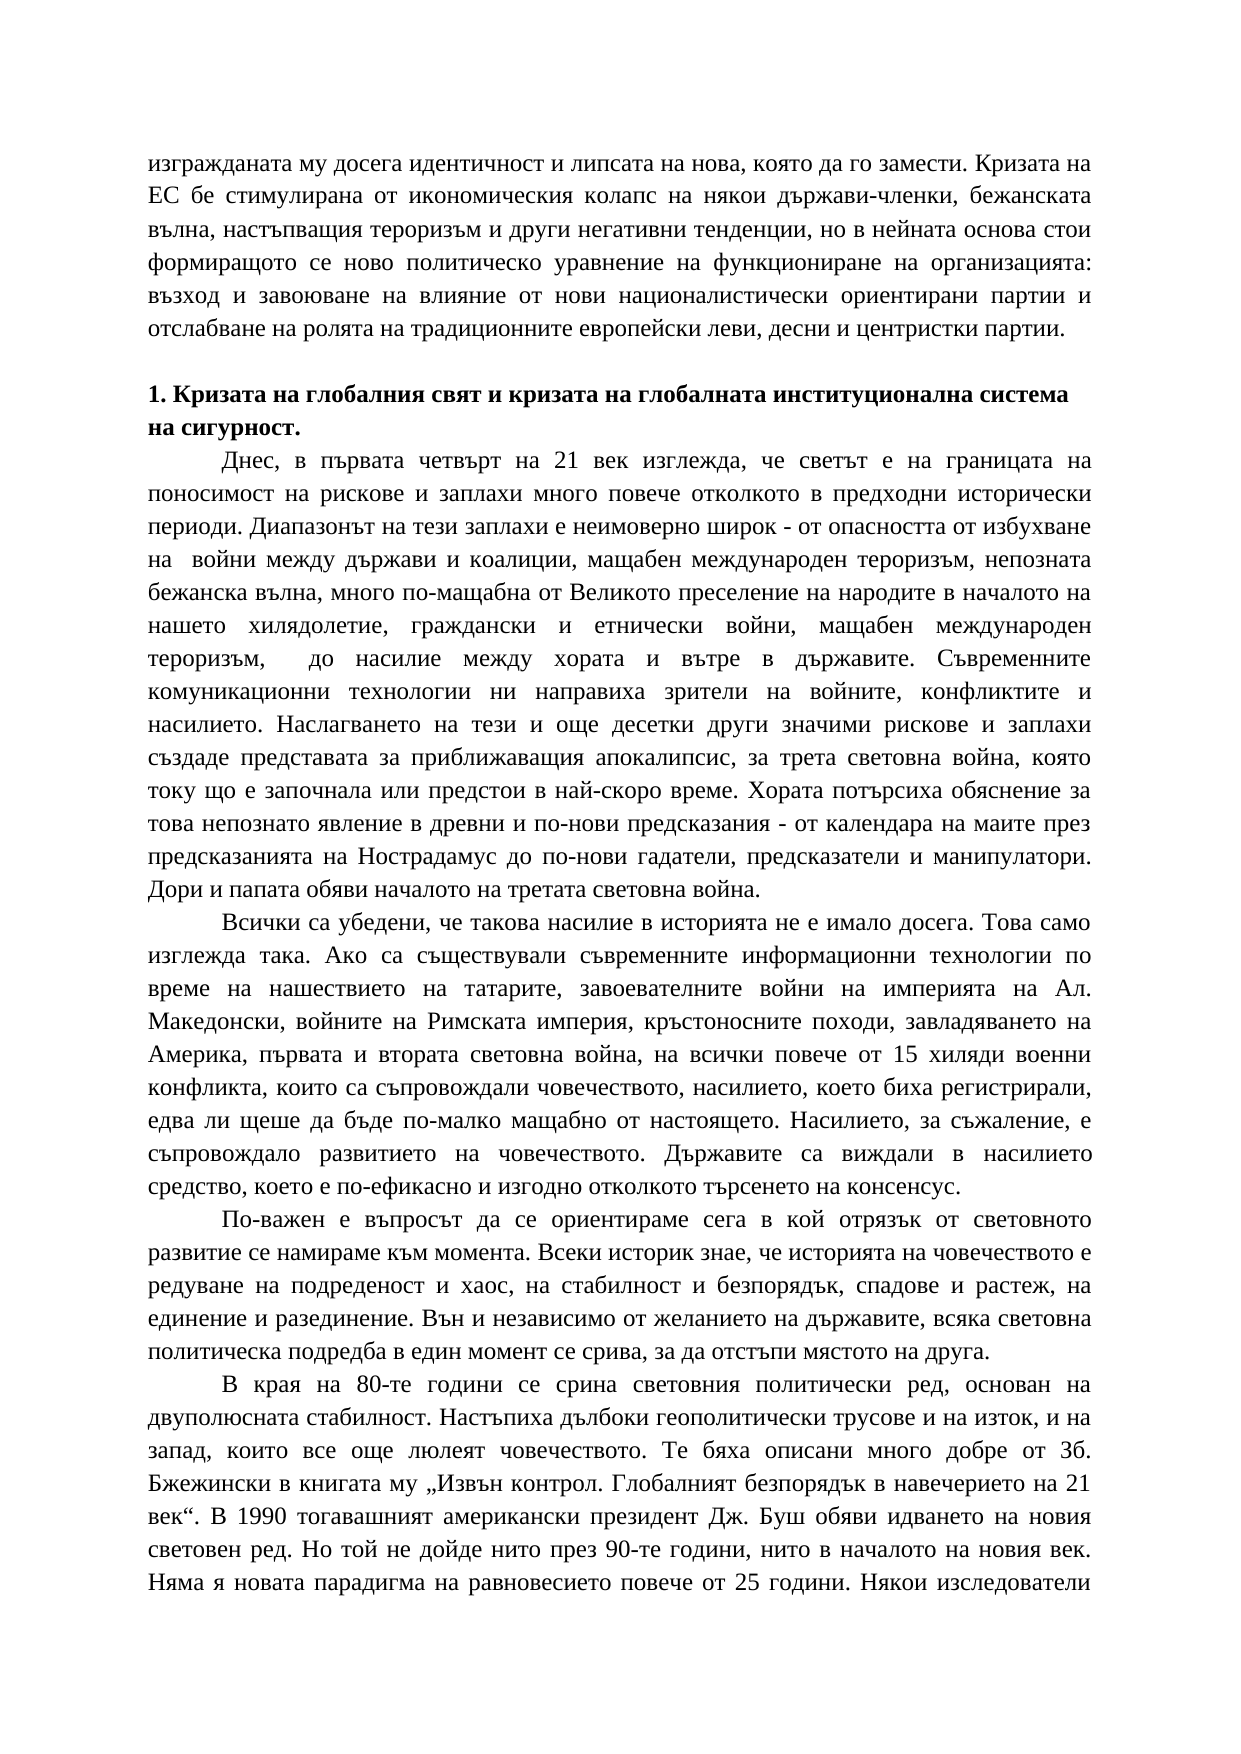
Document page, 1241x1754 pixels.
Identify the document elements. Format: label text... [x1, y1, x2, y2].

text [148, 1369, 1093, 1596]
text Днес, в първата четвърт на 21 век изглежда, че светът е на границата на поносимост на рискове и заплахи много повече отколкото в предходни исторически периоди. Диапазонът на тези заплахи е неимоверно широк - от опасността от избухване на войни между държави и коалиции, мащабен международен тероризъм, непозната бежанска вълна, много по-мащабна от Великото преселение на народите в началото на нашето хилядолетие, граждански и етнически войни, мащабен международен тероризъм, до насилие между хората и вътре в държавите. Съвременните комуникационни технологии ни направиха зрители на войните, конфликтите и насилието. Наслагването на тези и още десетки други значими рискове и заплахи създаде представата за приближаващия апокалипсис, за трета световна война, която току що е започнала или предстои в най-скоро време. Хората потърсиха обяснение за това непознато явление в древни и по-нови предсказания - от календара на маите през предсказанията на Нострадамус до по-нови гадатели, предсказатели и манипулатори. Дори и папата обяви началото на третата световна война. [148, 445, 1093, 903]
text По-важен е въпросът да се ориентираме сега в кой отрязък от световното развитие се намираме към момента. Всеки историк знае, че историята на човечеството е редуване на подреденост и хаос, на стабилност и безпорядък, спадове и растеж, на единение и разединение. Вън и независимо от желанието на държавите, всяка световна политическа подредба в един момент се срива, за да отстъпи мястото на друга. [148, 1204, 1093, 1365]
text 1. Кризата на глобалния свят и кризата на глобалната институционална система на сигурност. [148, 379, 1093, 441]
text Всички са убедени, че такова насилие в историята не е имало досега. Това само изглежда така. Ако са съществували съвременните информационни технологии по време на нашествието на татарите, завоевателните войни на империята на Ал. Македонски, войните на Римската империя, кръстоносните походи, завладяването на Америка, първата и втората световна война, на всички повече от 15 хиляди военни конфликта, които са съпровождали човечеството, насилието, което биха регистрирали, едва ли щеше да бъде по-малко мащабно от настоящето. Насилието, за съжаление, е съпровождало развитието на човечеството. Държавите са виждали в насилието средство, което е по-ефикасно и изгодно отколкото търсенето на консенсус. [148, 907, 1093, 1200]
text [148, 148, 1093, 341]
